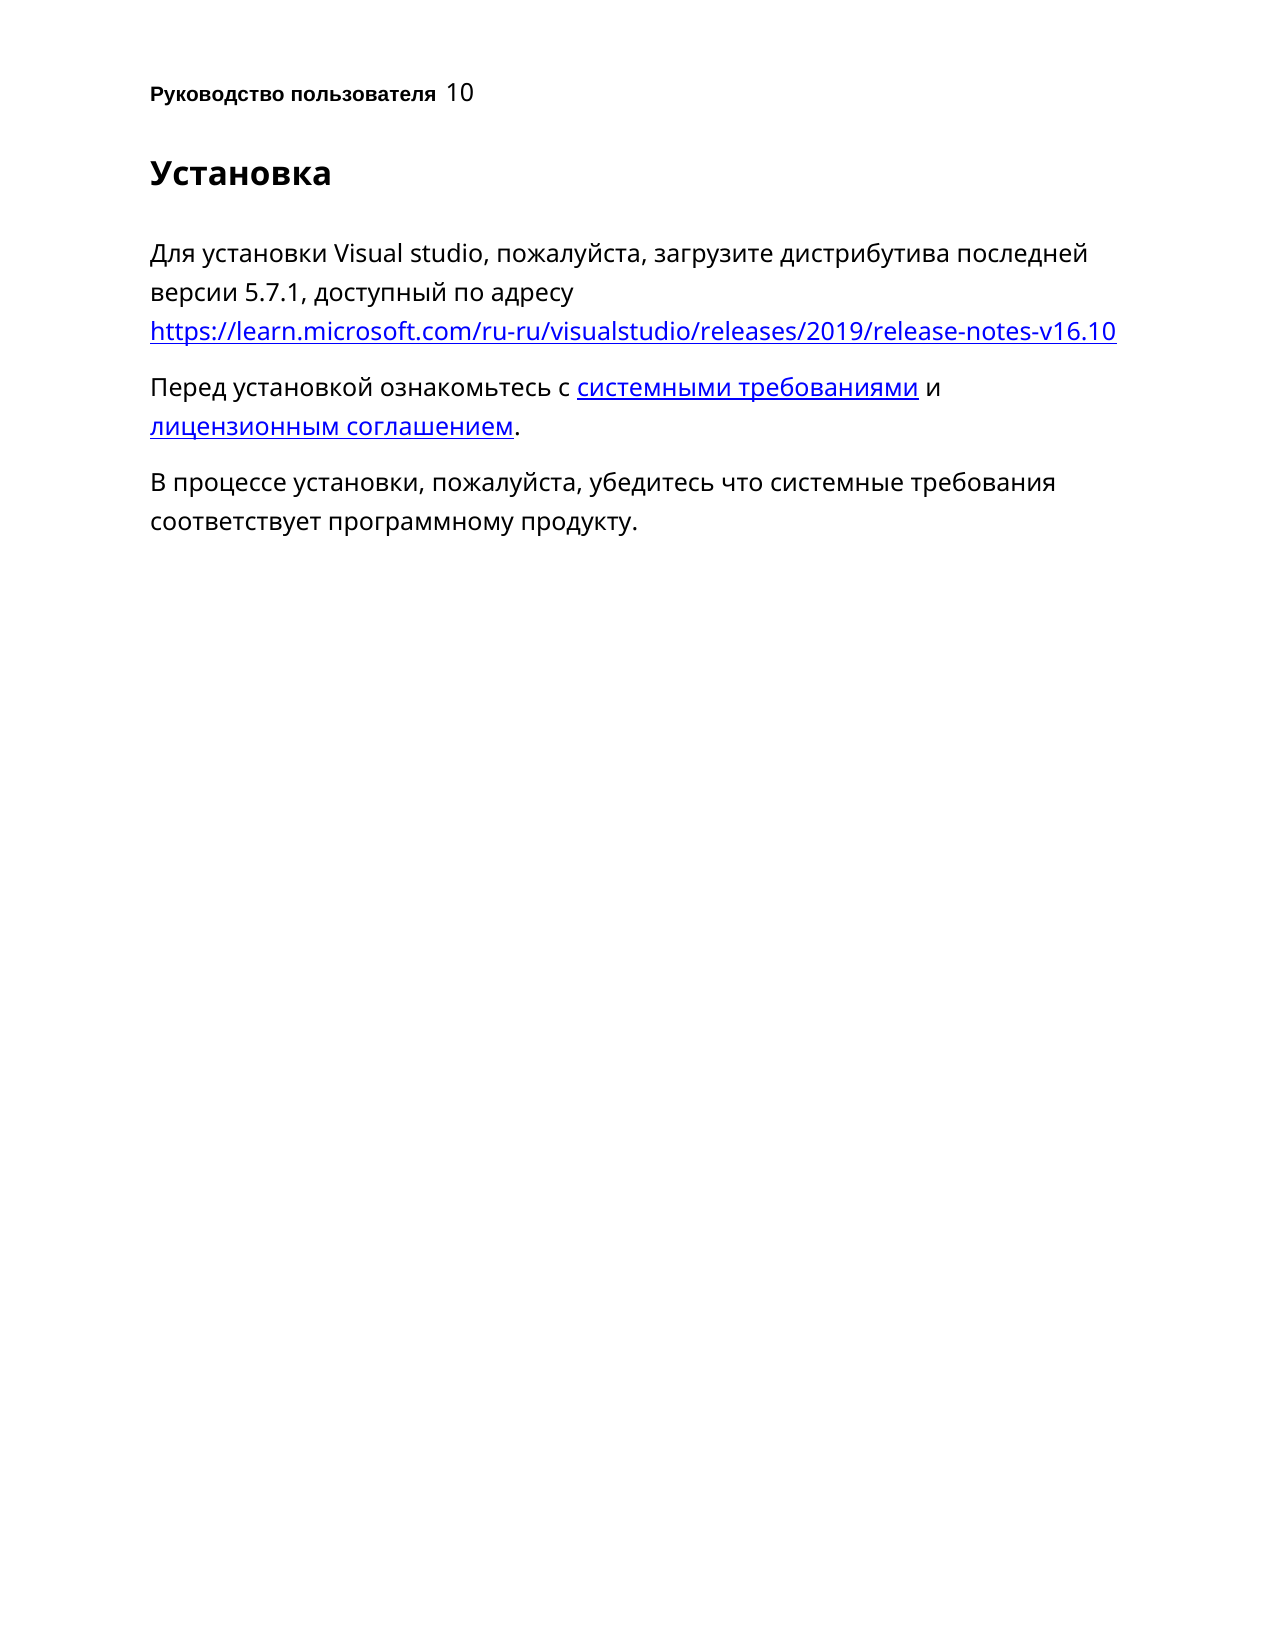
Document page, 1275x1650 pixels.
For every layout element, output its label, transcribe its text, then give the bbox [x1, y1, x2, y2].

text Перед установкой ознакомьтесь с системными требованиями и лицензионным соглашением. [150, 370, 1125, 443]
text В процессе установки, пожалуйста, убедитесь что системные требования соответствует программному продукту. [150, 465, 1125, 538]
text Для установки Visual studio, пожалуйста, загрузите дистрибутива последней версии 5.7.1, доступный по адресу https://learn.microsoft.com/ru-ru/visualstudio/releases/2019/release-notes-v16.10 [150, 236, 1125, 348]
text Установка [150, 150, 1125, 195]
